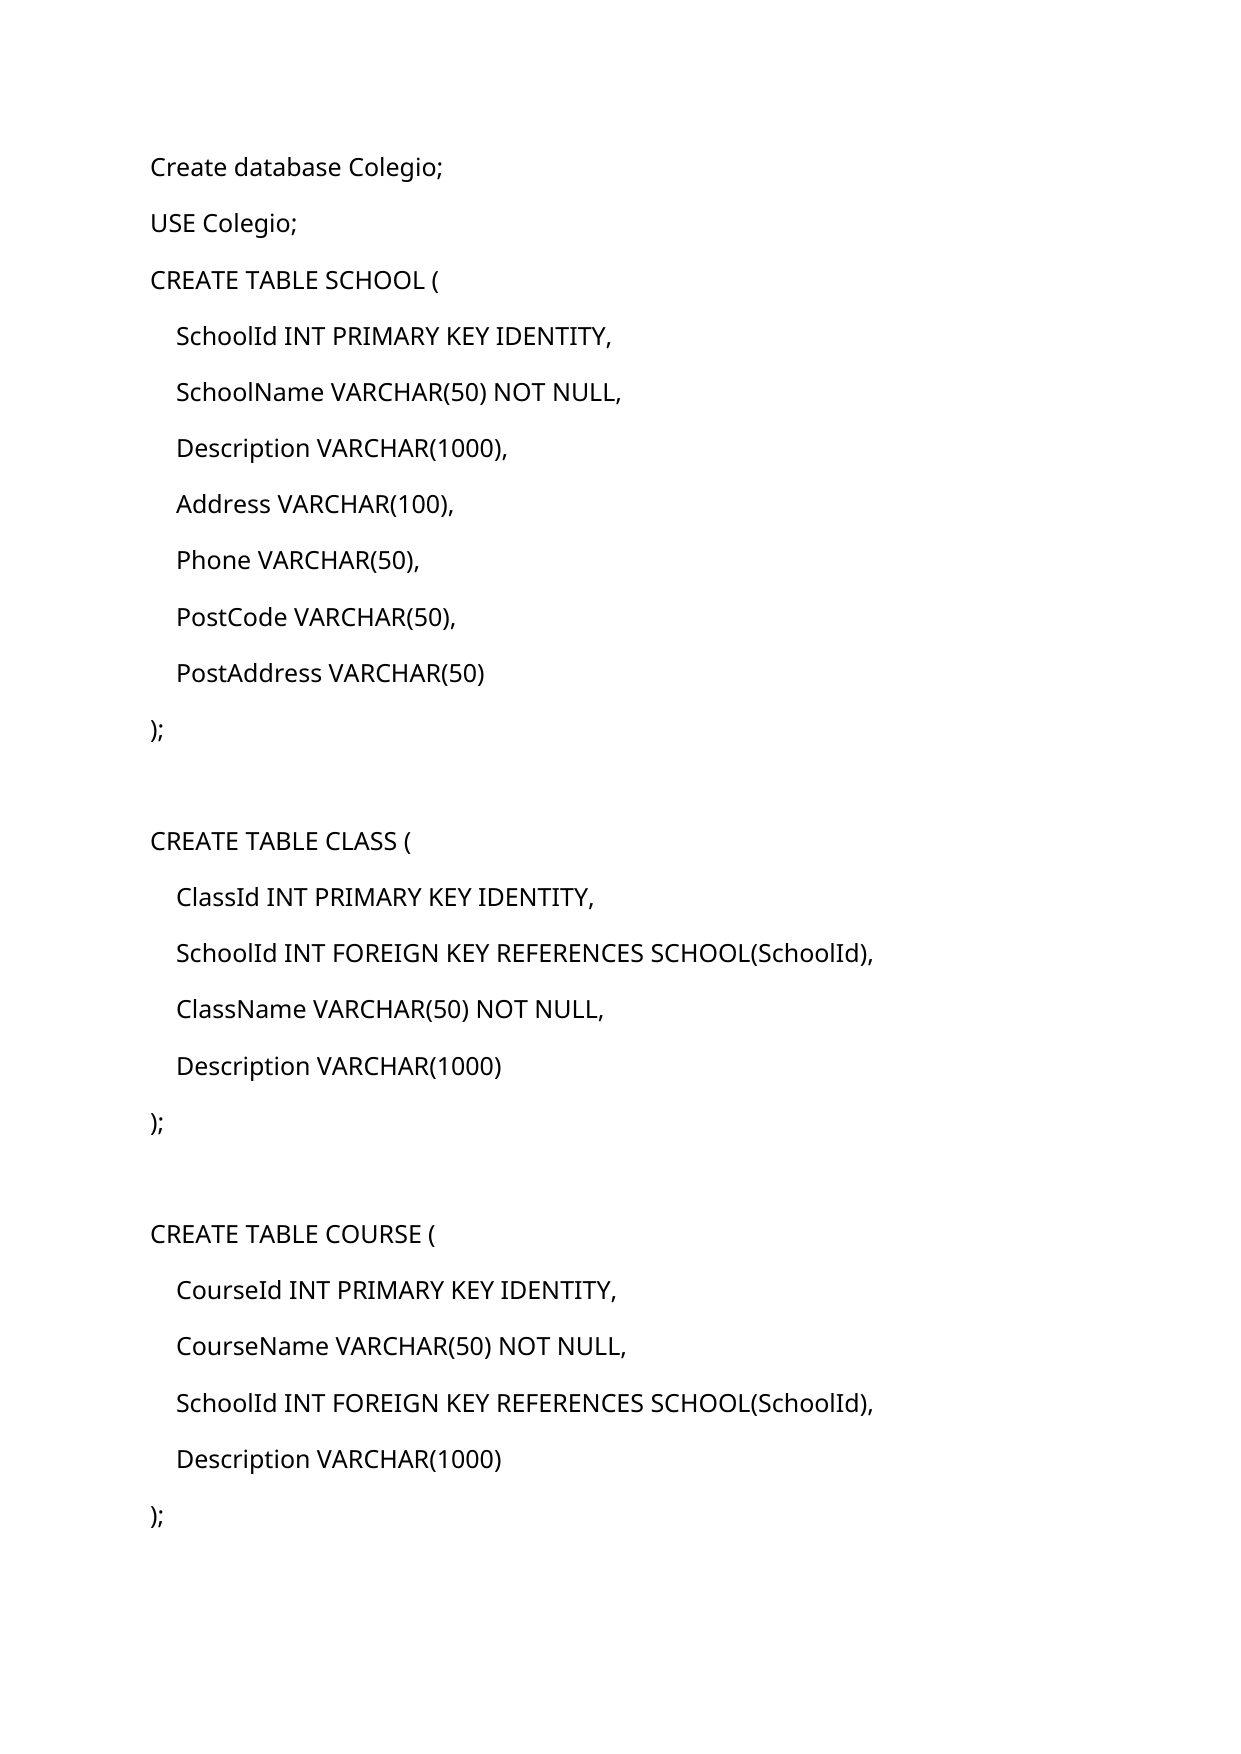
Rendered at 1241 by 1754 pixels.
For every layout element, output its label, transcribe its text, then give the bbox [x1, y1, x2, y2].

text Description VARCHAR(1000) [150, 1441, 1090, 1475]
text Create database Colegio; [150, 150, 1090, 184]
text ClassId INT PRIMARY KEY IDENTITY, [150, 880, 1090, 914]
text ); [150, 1104, 1090, 1138]
text Address VARCHAR(100), [150, 487, 1090, 521]
text PostCode VARCHAR(50), [150, 599, 1090, 633]
text CREATE TABLE CLASS ( [150, 824, 1090, 858]
text Phone VARCHAR(50), [150, 543, 1090, 577]
text SchoolId INT FOREIGN KEY REFERENCES SCHOOL(SchoolId), [150, 936, 1090, 970]
text USE Colegio; [150, 206, 1090, 240]
text ); [150, 711, 1090, 746]
text PostAddress VARCHAR(50) [150, 655, 1090, 689]
text Description VARCHAR(1000), [150, 431, 1090, 465]
text CourseId INT PRIMARY KEY IDENTITY, [150, 1273, 1090, 1307]
text CREATE TABLE COURSE ( [150, 1217, 1090, 1251]
text SchoolName VARCHAR(50) NOT NULL, [150, 374, 1090, 409]
text SchoolId INT PRIMARY KEY IDENTITY, [150, 318, 1090, 352]
text CourseName VARCHAR(50) NOT NULL, [150, 1329, 1090, 1363]
text Description VARCHAR(1000) [150, 1048, 1090, 1082]
text ClassName VARCHAR(50) NOT NULL, [150, 992, 1090, 1026]
text CREATE TABLE SCHOOL ( [150, 262, 1090, 296]
text SchoolId INT FOREIGN KEY REFERENCES SCHOOL(SchoolId), [150, 1385, 1090, 1419]
text ); [150, 1497, 1090, 1532]
